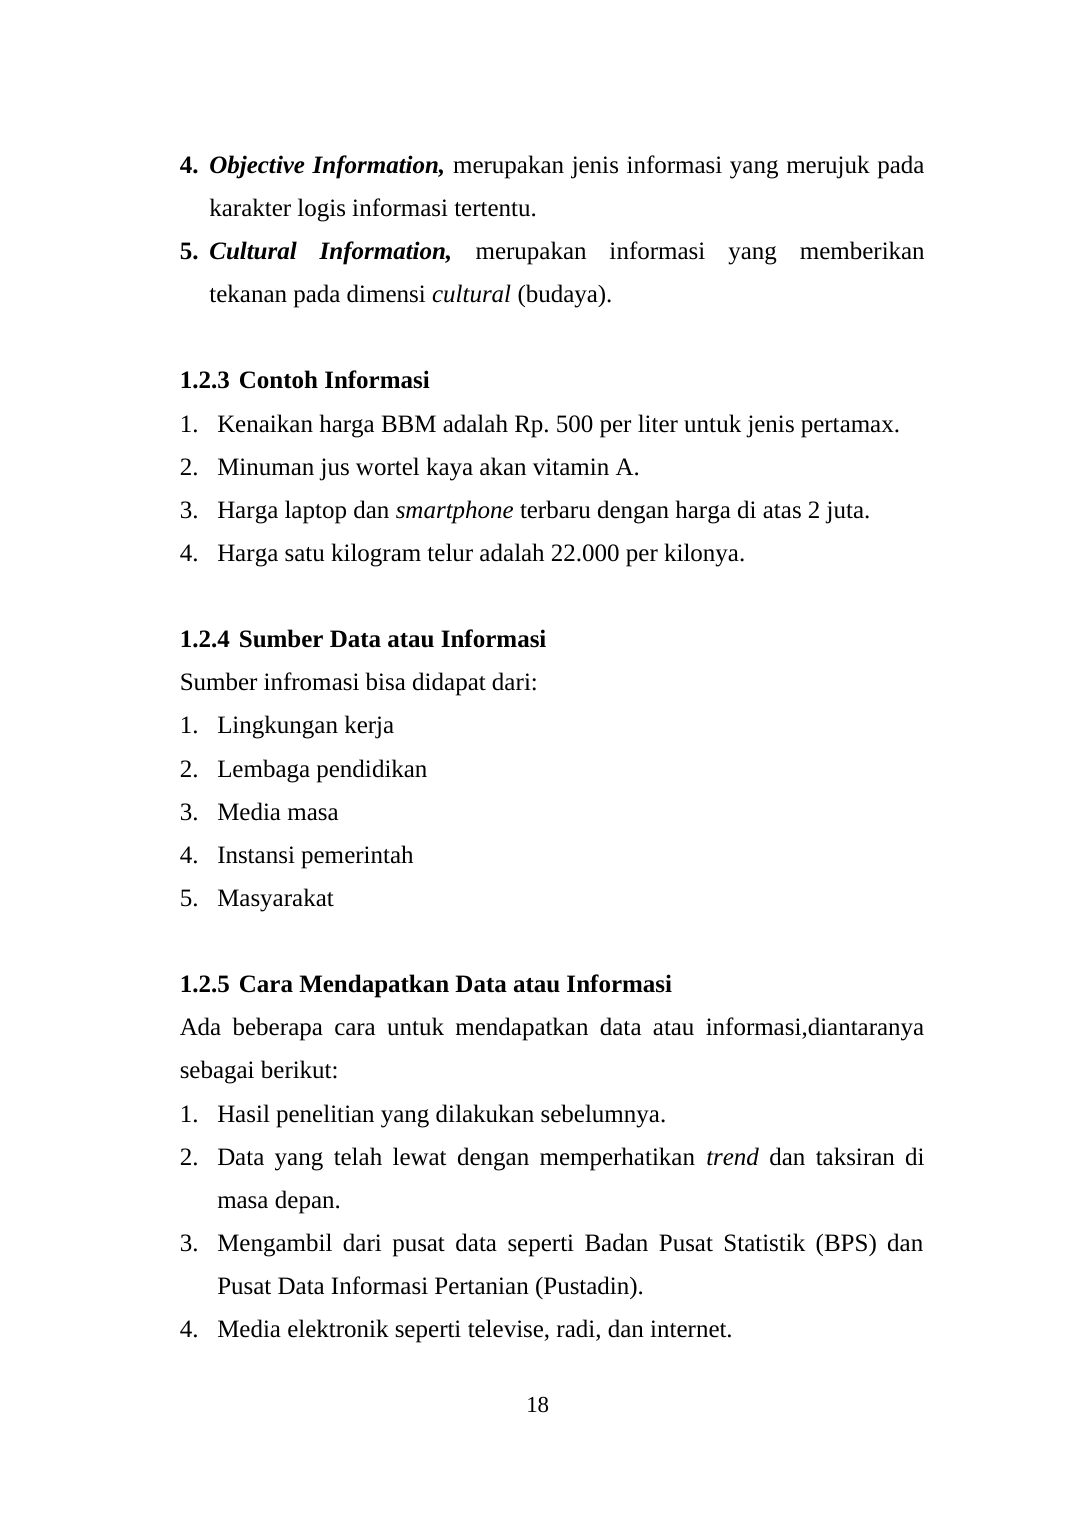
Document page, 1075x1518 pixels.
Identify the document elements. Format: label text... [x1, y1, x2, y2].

list Media masa [179, 797, 925, 826]
list Harga laptop dan smartphone terbaru dengan harga di atas 2 juta. [179, 495, 925, 524]
list Data yang telah lewat dengan memperhatikan trend dan taksiran di masa depan. [179, 1142, 925, 1214]
list Lingkungan kerja [179, 711, 925, 739]
list Minuman jus wortel kaya akan vitamin A. [179, 452, 925, 481]
list Sumber Data atau Informasi [179, 624, 925, 653]
list Objective Information, merupakan jenis informasi yang merujuk pada karakter logis informasi tertentu. [179, 150, 925, 222]
text Sumber infromasi bisa didapat dari: [179, 667, 925, 696]
list Lembaga pendidikan [179, 754, 925, 782]
text Ada beberapa cara untuk mendapatkan data atau informasi,diantaranya sebagai berikut: [179, 1012, 925, 1084]
list Media elektronik seperti televise, radi, dan internet. [179, 1314, 925, 1343]
list Contoh Informasi [179, 366, 925, 394]
list Cultural Information, merupakan informasi yang memberikan tekanan pada dimensi cultural (budaya). [179, 236, 925, 308]
list Masyarakat [179, 883, 925, 912]
list Kenaikan harga BBM adalah Rp. 500 per liter untuk jenis pertamax. [179, 409, 925, 437]
list Mengambil dari pusat data seperti Badan Pusat Statistik (BPS) dan Pusat Data Informasi Pertanian (Pustadin). [179, 1228, 925, 1300]
list Hasil penelitian yang dilakukan sebelumnya. [179, 1099, 925, 1127]
list Cara Mendapatkan Data atau Informasi [179, 969, 925, 998]
list Harga satu kilogram telur adalah 22.000 per kilonya. [179, 538, 925, 567]
list Instansi pemerintah [179, 840, 925, 869]
